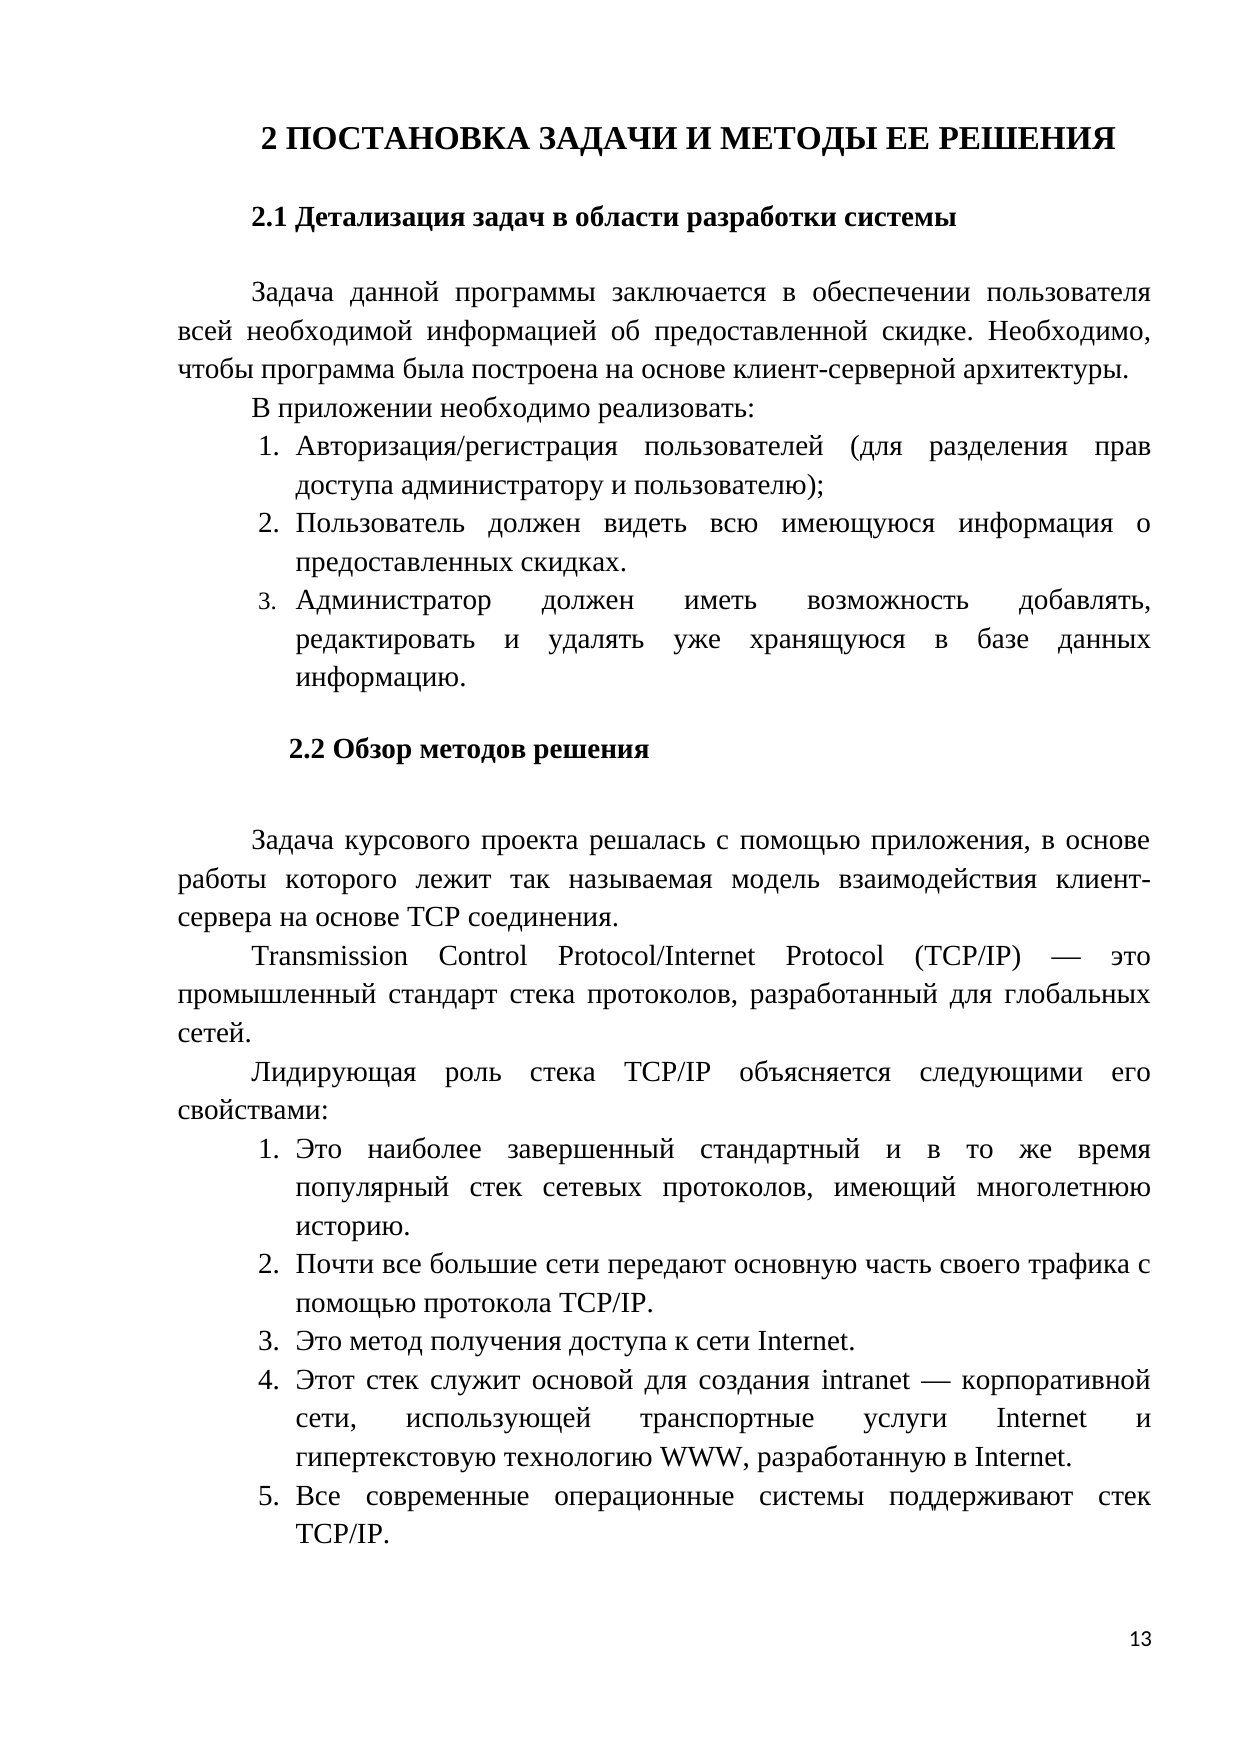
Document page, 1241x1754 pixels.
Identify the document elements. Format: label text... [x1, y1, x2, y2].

text Лидирующая роль стека TCP/IP объясняется следующими его свойствами: [177, 1054, 1152, 1126]
list Пользователь должен видеть всю имеющуюся информация о предоставленных скидках. [258, 505, 1152, 577]
text 2.1 Детализация задач в области разработки системы [177, 199, 1152, 233]
list Администратор должен иметь возможность добавлять, редактировать и удалять уже хранящуюся в базе данных информацию. [258, 582, 1152, 693]
list Это наиболее завершенный стандартный и в то же время популярный стек сетевых протоколов, имеющий многолетнюю историю. [258, 1131, 1152, 1241]
list Почти все большие сети передают основную часть своего трафика с помощью протокола TCP/IP. [258, 1246, 1152, 1318]
list Авторизация/регистрация пользователей (для разделения прав доступа администратору и пользователю); [258, 428, 1152, 500]
list Все современные операционные системы поддерживают стек TCP/IP. [258, 1478, 1152, 1550]
text Задача курсового проекта решалась с помощью приложения, в основе работы которого лежит так называемая модель взаимодействия клиент-сервера на основе TCP соединения. [177, 822, 1152, 933]
text 2.2 Обзор методов решения [288, 731, 1152, 764]
text Задача данной программы заключается в обеспечении пользователя всей необходимой информацией об предоставленной скидке. Необходимо, чтобы программа была построена на основе клиент-серверной архитектуры. [177, 274, 1152, 385]
list Этот стек служит основой для создания intranet — корпоративной сети, использующей транспортные услуги Internet и гипертекстовую технологию WWW, разработанную в Internet. [258, 1362, 1152, 1473]
list Это метод получения доступа к сети Internet. [258, 1323, 1152, 1357]
text Transmission Control Protocol/Internet Protocol (TCP/IP) — это промышленный стандарт стека протоколов, разработанный для глобальных сетей. [177, 938, 1152, 1049]
text В приложении необходимо реализовать: [177, 390, 1152, 423]
text 2 ПОСТАНОВКА ЗАДАЧИ И МЕТОДЫ ЕЕ РЕШЕНИЯ [177, 118, 1152, 156]
